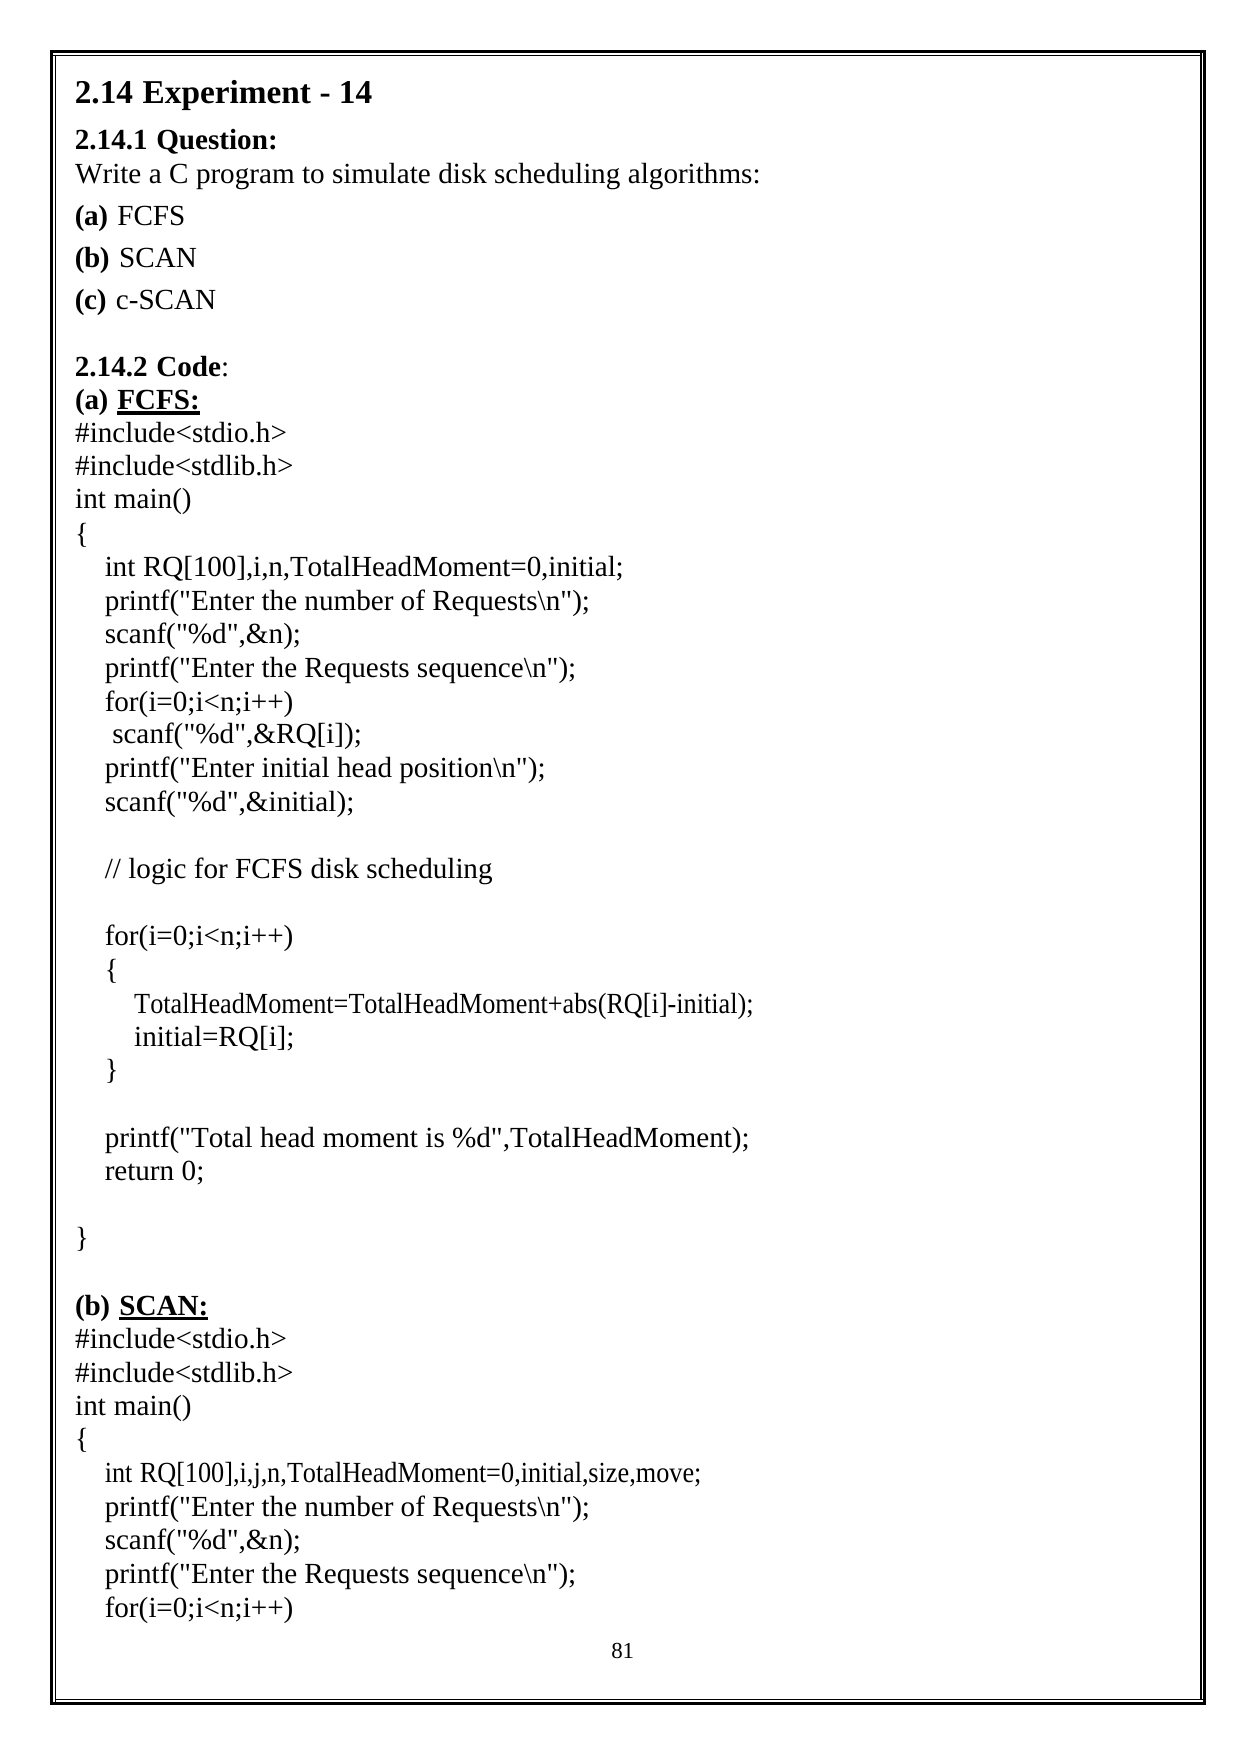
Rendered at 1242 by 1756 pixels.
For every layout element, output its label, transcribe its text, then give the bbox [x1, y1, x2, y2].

list SCAN: #include<stdio.h> #include<stdlib.h> int main() [75, 1288, 295, 1422]
text printf("Enter the Requests sequence\n"); for(i=0;i<n;i++) [104, 650, 578, 717]
text int RQ[100],i,n,TotalHeadMoment=0,initial; printf("Enter the number of Requests\n"); scanf("%d",&n); [104, 549, 672, 650]
subtitle Question: [74, 123, 1200, 156]
text } [104, 1053, 1200, 1086]
text int RQ[100],i,j,n,TotalHeadMoment=0,initial,size,move; printf("Enter the number of Requests\n"); scanf("%d",&n); [104, 1455, 753, 1556]
text { [75, 516, 1200, 549]
list SCAN [74, 240, 1200, 274]
text { [104, 952, 1200, 986]
text } [75, 1220, 1200, 1254]
text scanf("%d",&RQ[i]); [112, 717, 1200, 750]
text printf("Enter initial head position\n"); scanf("%d",&initial); [104, 751, 548, 818]
text Write a C program to simulate disk scheduling algorithms: [75, 156, 1200, 190]
list FCFS [74, 198, 1200, 232]
text { [75, 1422, 1200, 1455]
text printf("Total head moment is %d",TotalHeadMoment); return 0; [104, 1120, 795, 1187]
text // logic for FCFS disk scheduling for(i=0;i<n;i++) [104, 818, 548, 951]
subtitle Experiment - 14 [74, 73, 1200, 111]
text printf("Enter the Requests sequence\n"); for(i=0;i<n;i++) [104, 1556, 578, 1623]
list FCFS: #include<stdio.h> #include<stdlib.h> int main() [75, 383, 295, 515]
subtitle Code: [74, 349, 1200, 383]
list c-SCAN [74, 282, 1200, 316]
text TotalHeadMoment=TotalHeadMoment+abs(RQ[i]-initial); initial=RQ[i]; [134, 986, 795, 1053]
